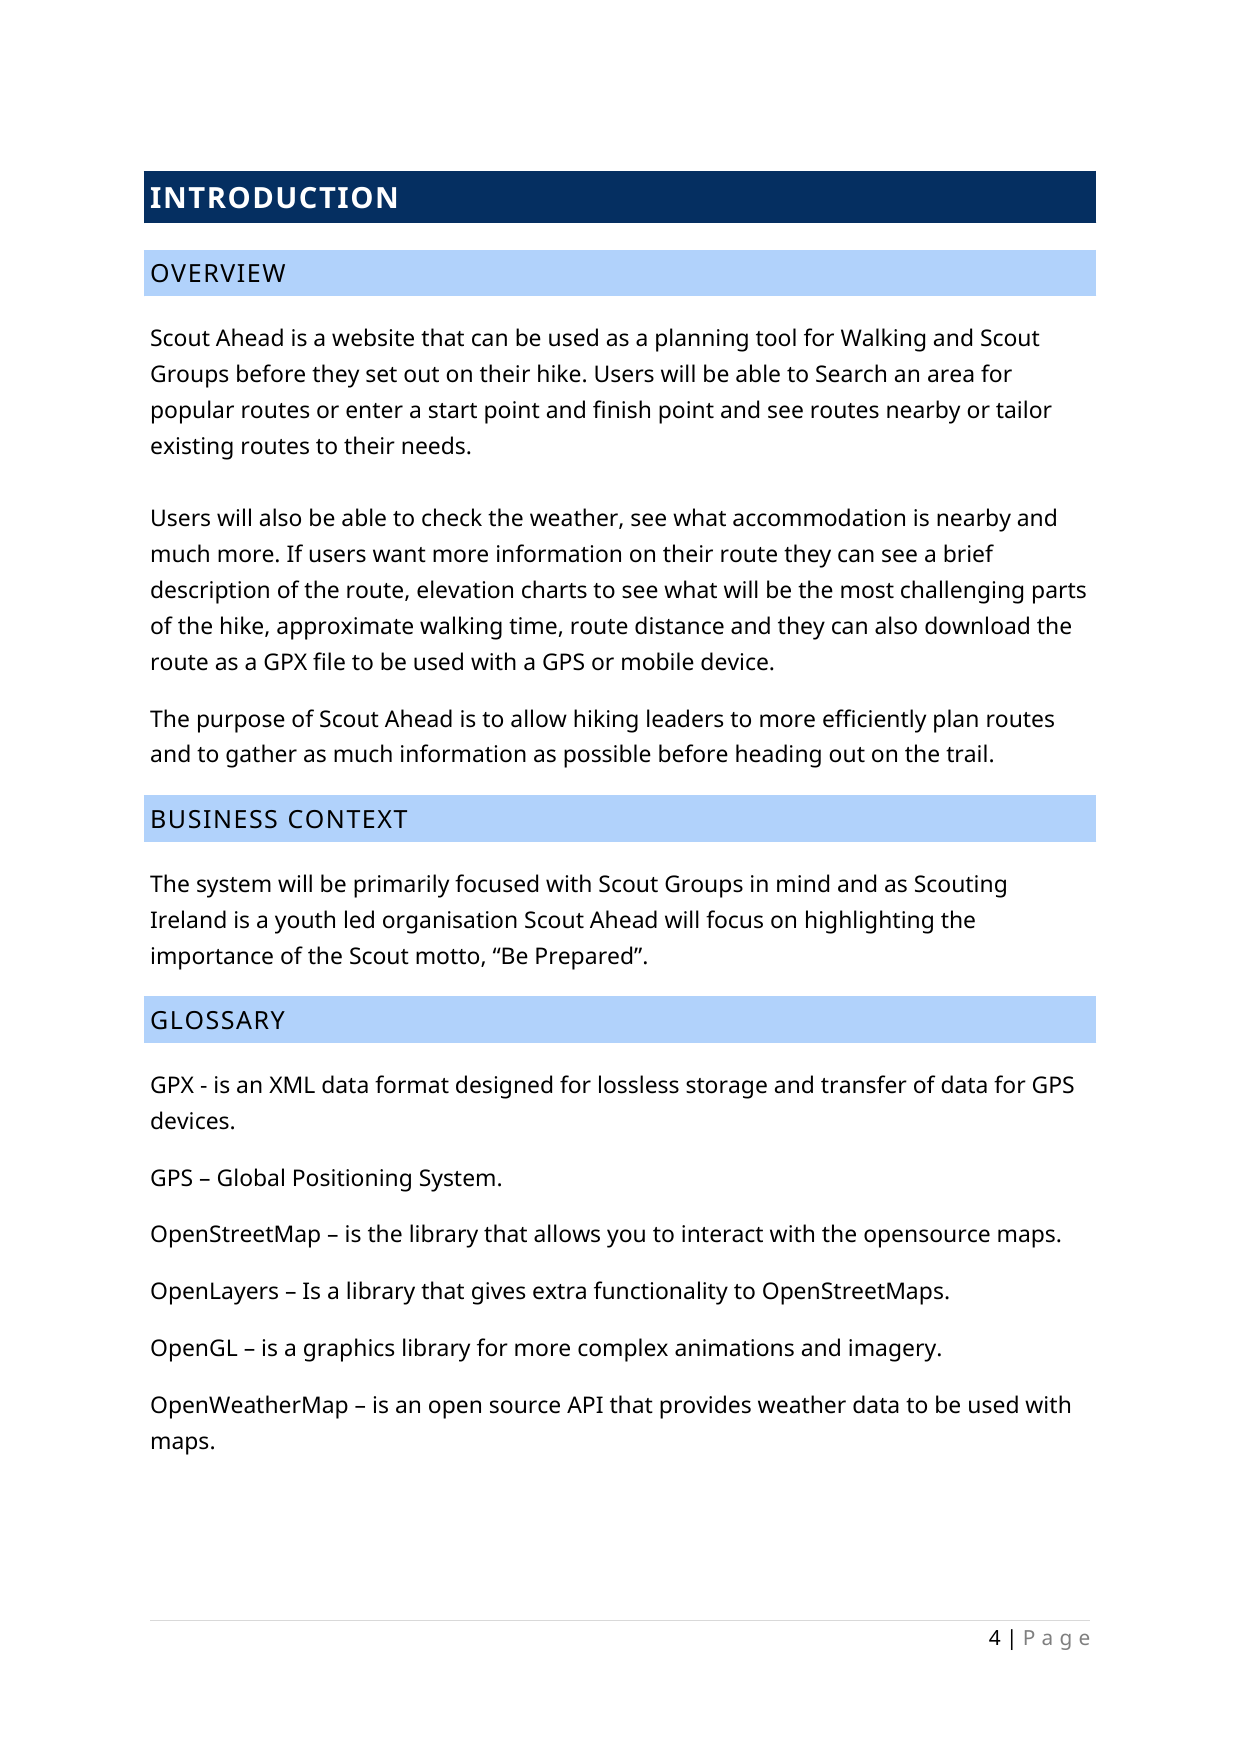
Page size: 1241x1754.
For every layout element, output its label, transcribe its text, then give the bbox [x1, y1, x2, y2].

subtitle Introduction [150, 177, 1090, 217]
text OpenWeatherMap – is an open source API that provides weather data to be used with maps. [150, 1389, 1090, 1456]
text GPX - is an XML data format designed for lossless storage and transfer of data for GPS devices. [150, 1069, 1090, 1136]
subtitle Glossary [150, 1003, 1090, 1037]
text GPS – Global Positioning System. [150, 1162, 1090, 1193]
text Scout Ahead is a website that can be used as a planning tool for Walking and Scout Groups before they set out on their hike. Users will be able to Search an area for popular routes or enter a start point and finish point and see routes nearby or tailor existing routes to their needs. Users will also be able to check the weather, see what accommodation is nearby and much more. If users want more information on their route they can see a brief description of the route, elevation charts to see what will be the most challenging parts of the hike, approximate walking time, route distance and they can also download the route as a GPX file to be used with a GPS or mobile device. [150, 322, 1090, 677]
text OpenLayers – Is a library that gives extra functionality to OpenStreetMaps. [150, 1275, 1090, 1306]
subtitle Overview [150, 256, 1090, 290]
text The purpose of Scout Ahead is to allow hiking leaders to more efficiently plan routes and to gather as much information as possible before heading out on the trail. [150, 702, 1090, 770]
text The system will be primarily focused with Scout Groups in mind and as Scouting Ireland is a youth led organisation Scout Ahead will focus on highlighting the importance of the Scout motto, “Be Prepared”. [150, 868, 1090, 971]
subtitle Business Context [150, 801, 1090, 836]
text OpenGL – is a graphics library for more complex animations and imagery. [150, 1332, 1090, 1363]
text OpenStreetMap – is the library that allows you to interact with the opensource maps. [150, 1218, 1090, 1249]
